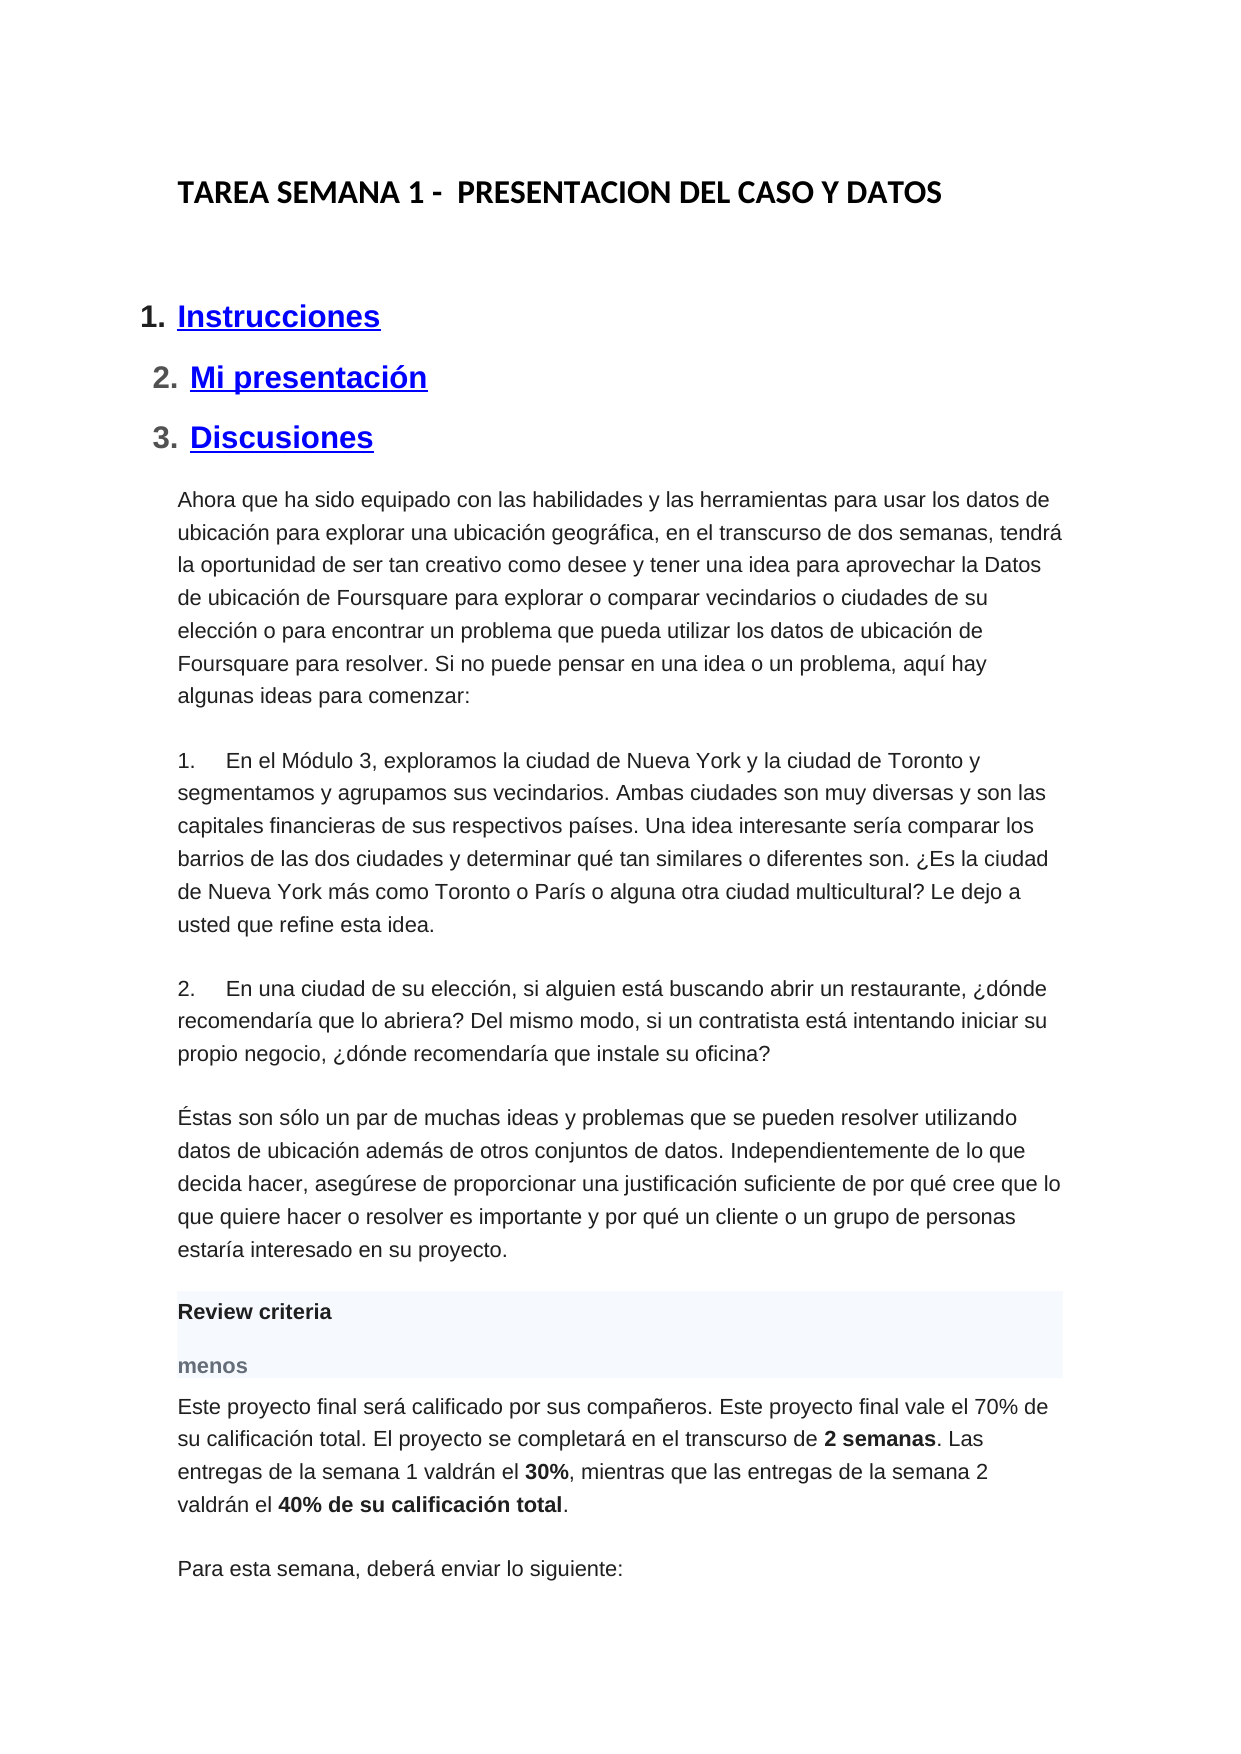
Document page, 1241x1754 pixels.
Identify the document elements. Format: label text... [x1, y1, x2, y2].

text Ahora que ha sido equipado con las habilidades y las herramientas para usar los datos de ubicación para explorar una ubicación geográfica, en el transcurso de dos semanas, tendrá la oportunidad de ser tan creativo como desee y tener una idea para aprovechar la Datos de ubicación de Foursquare para explorar o comparar vecindarios o ciudades de su elección o para encontrar un problema que pueda utilizar los datos de ubicación de Foursquare para resolver. Si no puede pensar en una idea o un problema, aquí hay algunas ideas para comenzar: [177, 479, 1063, 709]
list Discusiones [152, 418, 1063, 456]
text Para esta semana, deberá enviar lo siguiente: [177, 1548, 1063, 1581]
text 2. En una ciudad de su elección, si alguien está buscando abrir un restaurante, ¿dónde recomendaría que lo abriera? Del mismo modo, si un contratista está intentando iniciar su propio negocio, ¿dónde recomendaría que instale su oficina? [177, 968, 1063, 1066]
text TAREA SEMANA 1 - PRESENTACION DEL CASO Y DATOS [177, 171, 1051, 212]
text Éstas son sólo un par de muchas ideas y problemas que se pueden resolver utilizando datos de ubicación además de otros conjuntos de datos. Independientemente de lo que decida hacer, asegúrese de proporcionar una justificación suficiente de por qué cree que lo que quiere hacer o resolver es importante y por qué un cliente o un grupo de personas estaría interesado en su proyecto. [177, 1098, 1063, 1262]
list Instrucciones [140, 296, 1051, 334]
text Este proyecto final será calificado por sus compañeros. Este proyecto final vale el 70% de su calificación total. El proyecto se completará en el transcurso de 2 semanas. Las entregas de la semana 1 valdrán el 30%, mientras que las entregas de la semana 2 valdrán el 40% de su calificación total. [177, 1386, 1063, 1517]
text 1. En el Módulo 3, exploramos la ciudad de Nueva York y la ciudad de Toronto y segmentamos y agrupamos sus vecindarios. Ambas ciudades son muy diversas y son las capitales financieras de sus respectivos países. Una idea interesante sería comparar los barrios de las dos ciudades y determinar qué tan similares o diferentes son. ¿Es la ciudad de Nueva York más como Toronto o París o alguna otra ciudad multicultural? Le dejo a usted que refine esta idea. [177, 740, 1063, 937]
text menos [177, 1353, 1063, 1378]
list Mi presentación [152, 357, 1051, 394]
text Review criteria [177, 1291, 1063, 1324]
